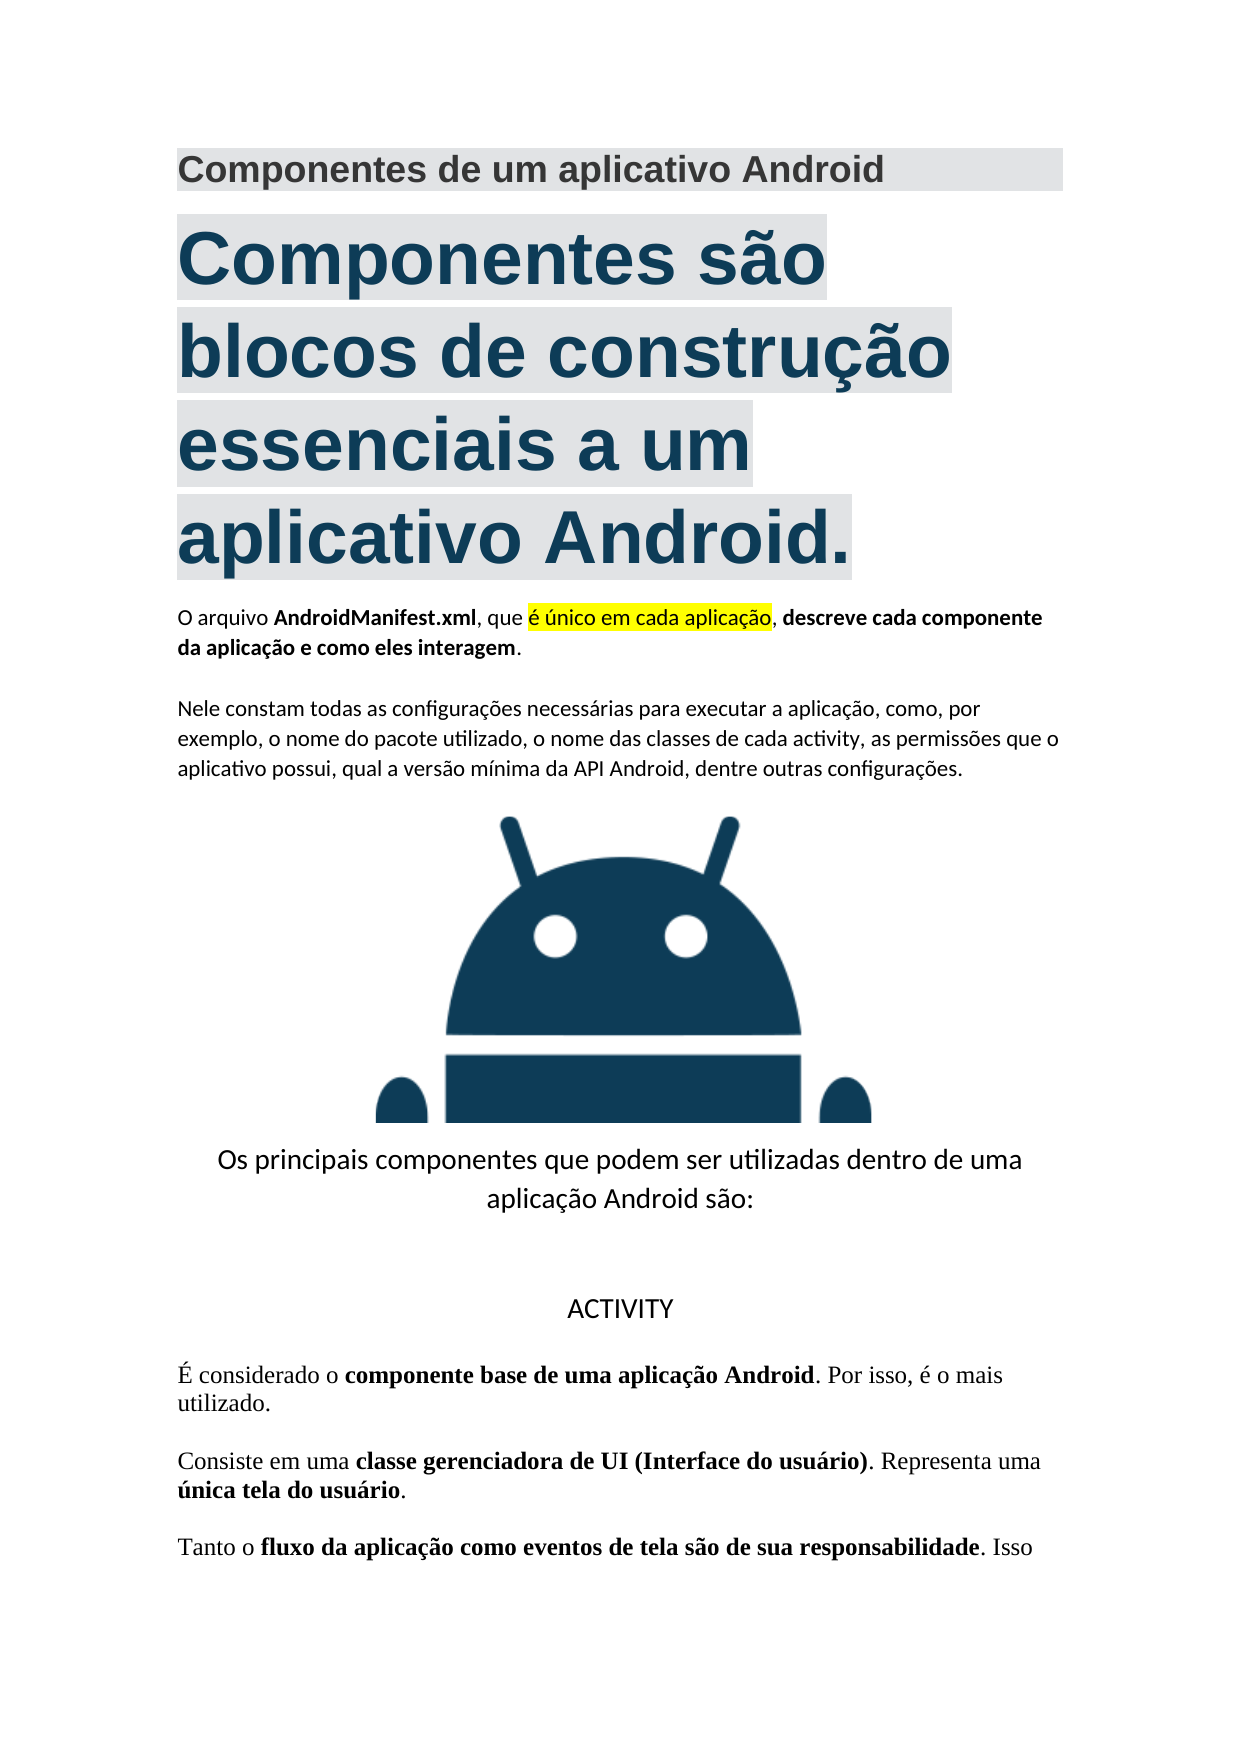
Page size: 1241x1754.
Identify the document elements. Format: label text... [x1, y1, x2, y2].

text Componentes são blocos de construção essenciais a um aplicativo Android. [177, 214, 1063, 580]
subtitle Componentes de um aplicativo Android [177, 148, 1063, 191]
text Os principais componentes que podem ser utilizadas dentro de uma aplicação Android são: [177, 1141, 1063, 1215]
text ACTIVITY [177, 1290, 1063, 1326]
picture [329, 801, 911, 1123]
text O arquivo AndroidManifest.xml, que é único em cada aplicação, descreve cada componente da aplicação e como eles interagem. Nele constam todas as configurações necessárias para executar a aplicação, como, por exemplo, o nome do pacote utilizado, o nome das classes de cada activity, as permissões que o aplicativo possui, qual a versão mínima da API Android, dentre outras configurações. [177, 603, 1063, 782]
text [177, 1360, 1063, 1561]
